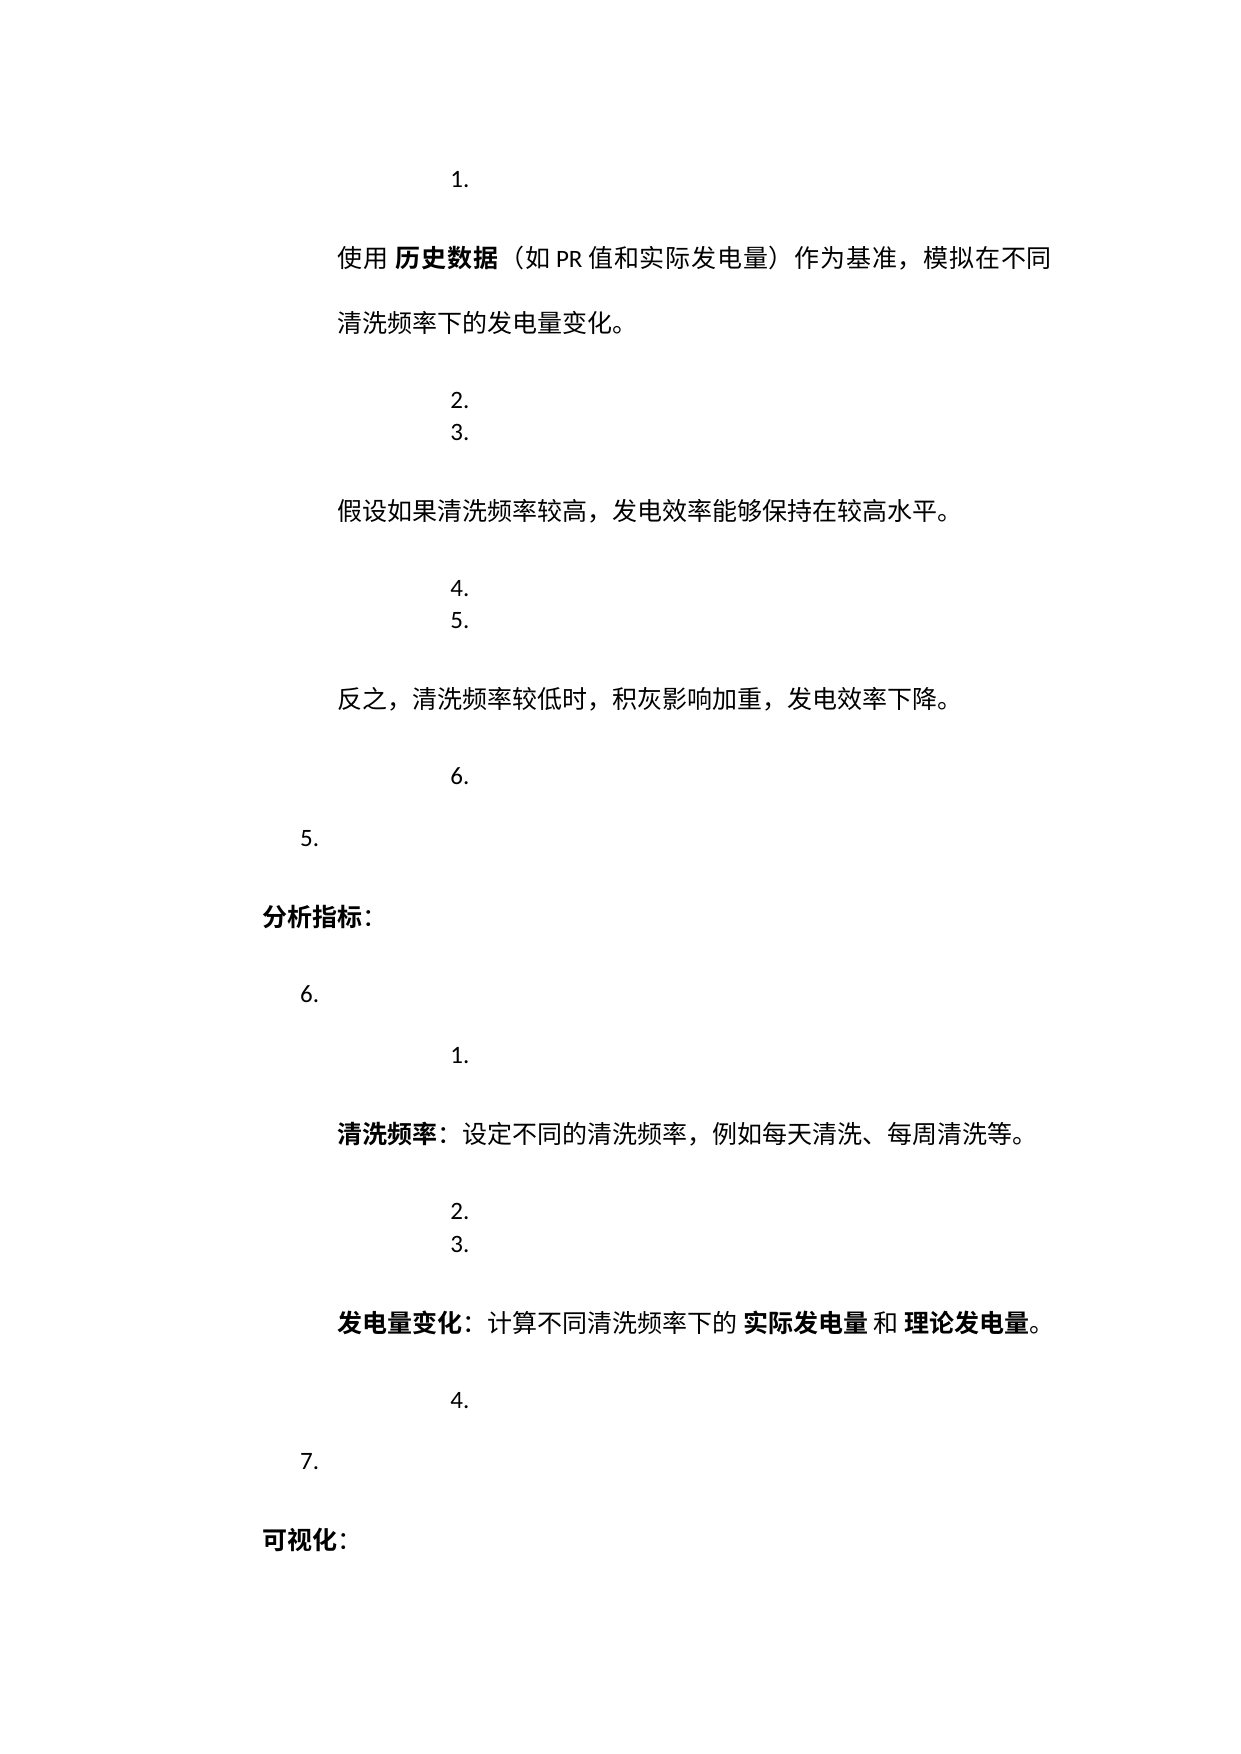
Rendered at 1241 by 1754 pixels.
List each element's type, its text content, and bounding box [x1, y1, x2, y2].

text 发电量变化：计算不同清洗频率下的 实际发电量 和 理论发电量。 [337, 1289, 1053, 1354]
text 清洗频率：设定不同的清洗频率，例如每天清洗、每周清洗等。 [337, 1100, 1053, 1165]
text 使用 历史数据（如PR值和实际发电量）作为基准，模拟在不同清洗频率下的发电量变化。 [337, 224, 1053, 354]
text 可视化： [262, 1506, 1053, 1571]
text 反之，清洗频率较低时，积灰影响加重，发电效率下降。 [337, 665, 1053, 730]
text 分析指标： [262, 883, 1053, 948]
text 假设如果清洗频率较高，发电效率能够保持在较高水平。 [337, 477, 1053, 542]
